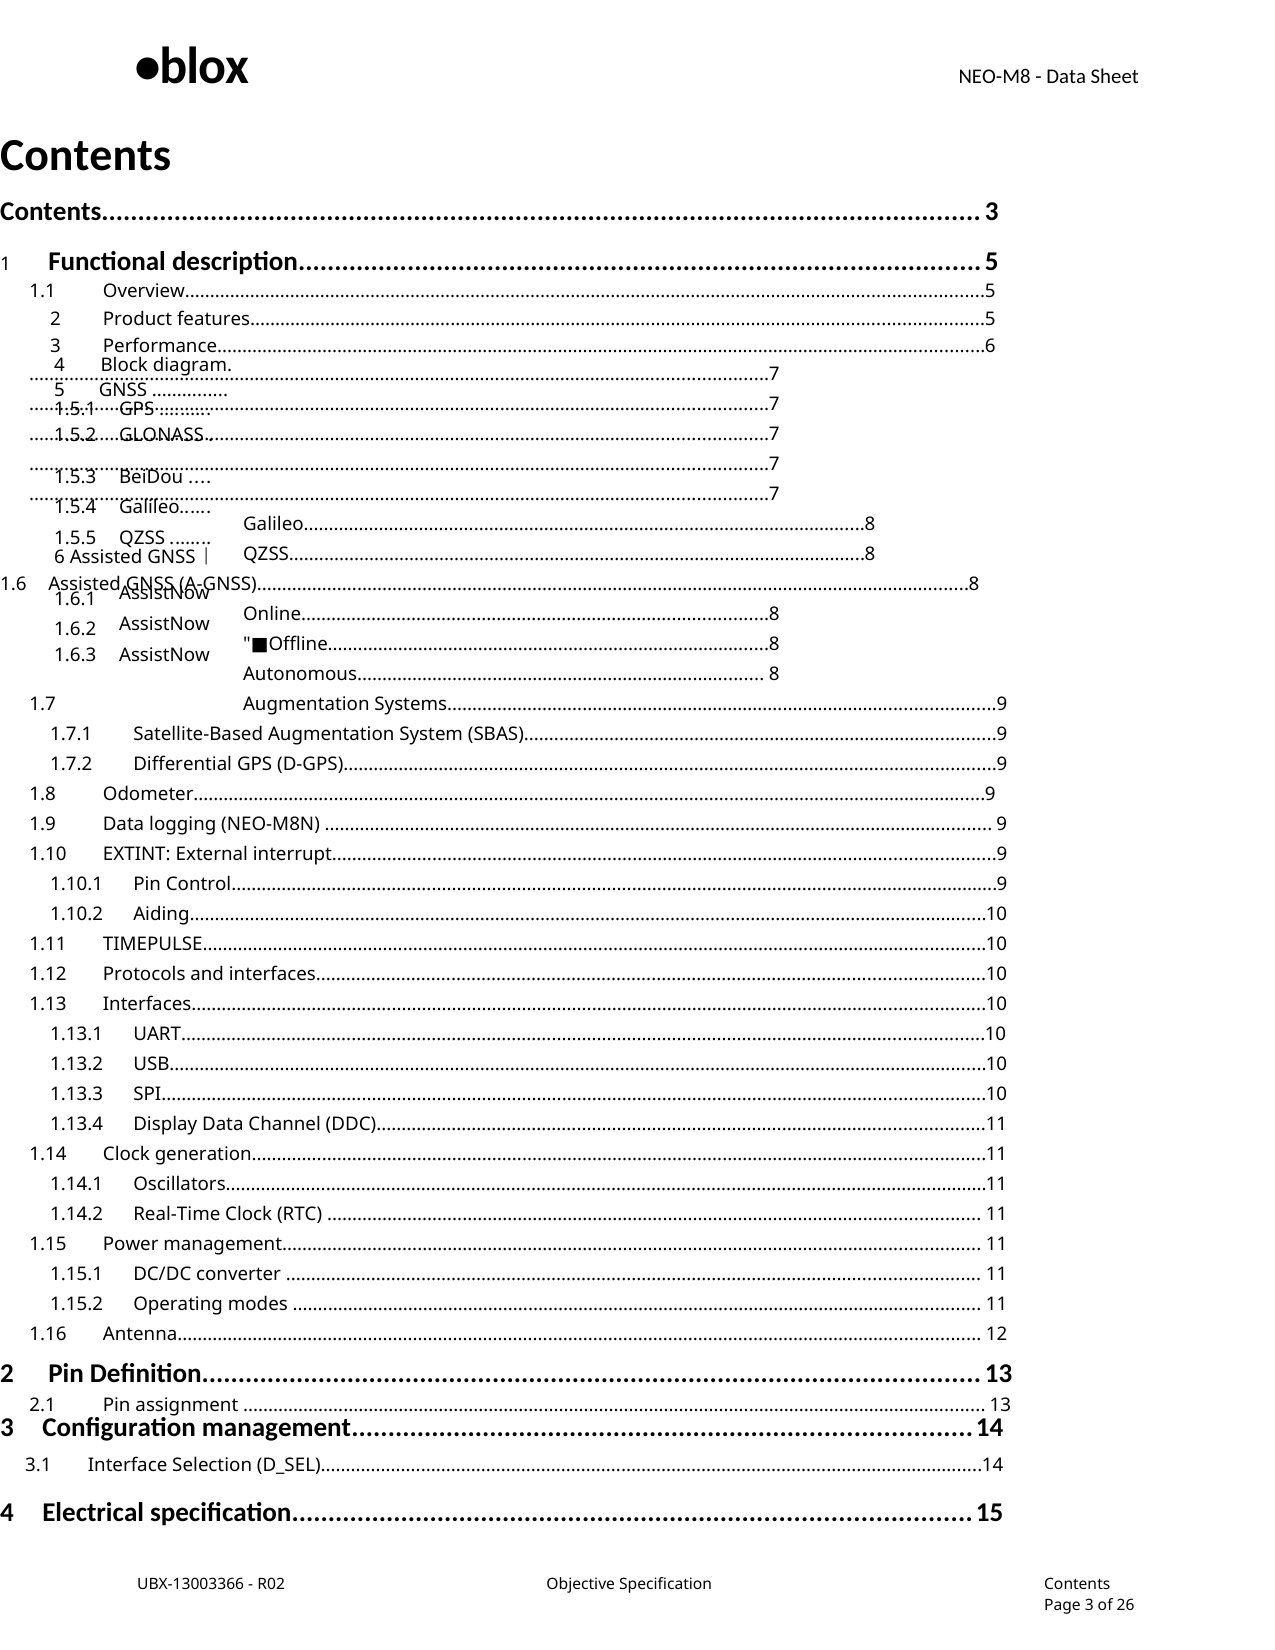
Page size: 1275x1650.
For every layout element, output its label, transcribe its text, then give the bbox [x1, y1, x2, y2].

text Contents 3 [0, 198, 1275, 225]
list Differential GPS (D-GPS) 9 [50, 746, 1275, 776]
text Contents [0, 133, 1275, 179]
list Odometer 9 [29, 776, 1275, 806]
text QZSS 8 [0, 536, 1275, 566]
list Pin Definition 13 [0, 1361, 1275, 1388]
list Functional description 5 [0, 248, 1275, 276]
list Configuration management 14 [0, 1415, 1275, 1442]
list Satellite-Based Augmentation System (SBAS) 9 [50, 716, 1275, 746]
list Electrical specification 15 [0, 1497, 1275, 1527]
list Clock generation 11 [29, 1136, 1275, 1166]
text 7 [29, 476, 1275, 506]
list Augmentation Systems 9 [29, 686, 1275, 716]
list Data logging (NEO-M8N) 9 [29, 806, 1275, 836]
list DC/DC converter 11 [50, 1256, 1275, 1286]
text 7 [29, 416, 1275, 446]
list Overview 5 [29, 283, 1275, 301]
text 7 [29, 446, 1275, 476]
list Oscillators 11 [50, 1166, 1275, 1196]
list 7 [29, 356, 1275, 386]
list Product features 5 [50, 310, 1275, 329]
list UART 10 [50, 1016, 1275, 1046]
list Antenna 12 [29, 1316, 1275, 1346]
list EXTINT: External interrupt 9 [29, 836, 1275, 866]
list Aiding 10 [50, 896, 1275, 926]
list Pin Control 9 [50, 866, 1275, 896]
text Autonomous 8 [0, 656, 1275, 686]
list Real-Time Clock (RTC) 11 [50, 1196, 1275, 1226]
list Performance 6 [50, 338, 1275, 356]
list Protocols and interfaces 10 [29, 956, 1275, 986]
list Operating modes 11 [50, 1286, 1275, 1316]
text "■Offline 8 [0, 626, 1275, 656]
list TIMEPULSE 10 [29, 926, 1275, 956]
list Display Data Channel (DDC) 11 [50, 1106, 1275, 1136]
list USB 10 [50, 1046, 1275, 1076]
text 7 [29, 386, 1275, 416]
text Online 8 [29, 596, 1275, 626]
list Interfaces 10 [29, 986, 1275, 1016]
text Galileo 8 [0, 506, 1275, 536]
list Power management 11 [29, 1226, 1275, 1256]
list Interface Selection (D_SEL) 14 [25, 1456, 1275, 1475]
list SPI 10 [50, 1076, 1275, 1106]
list Assisted GNSS (A-GNSS) 8 [0, 566, 1275, 596]
list Pin assignment 13 [29, 1396, 1275, 1415]
